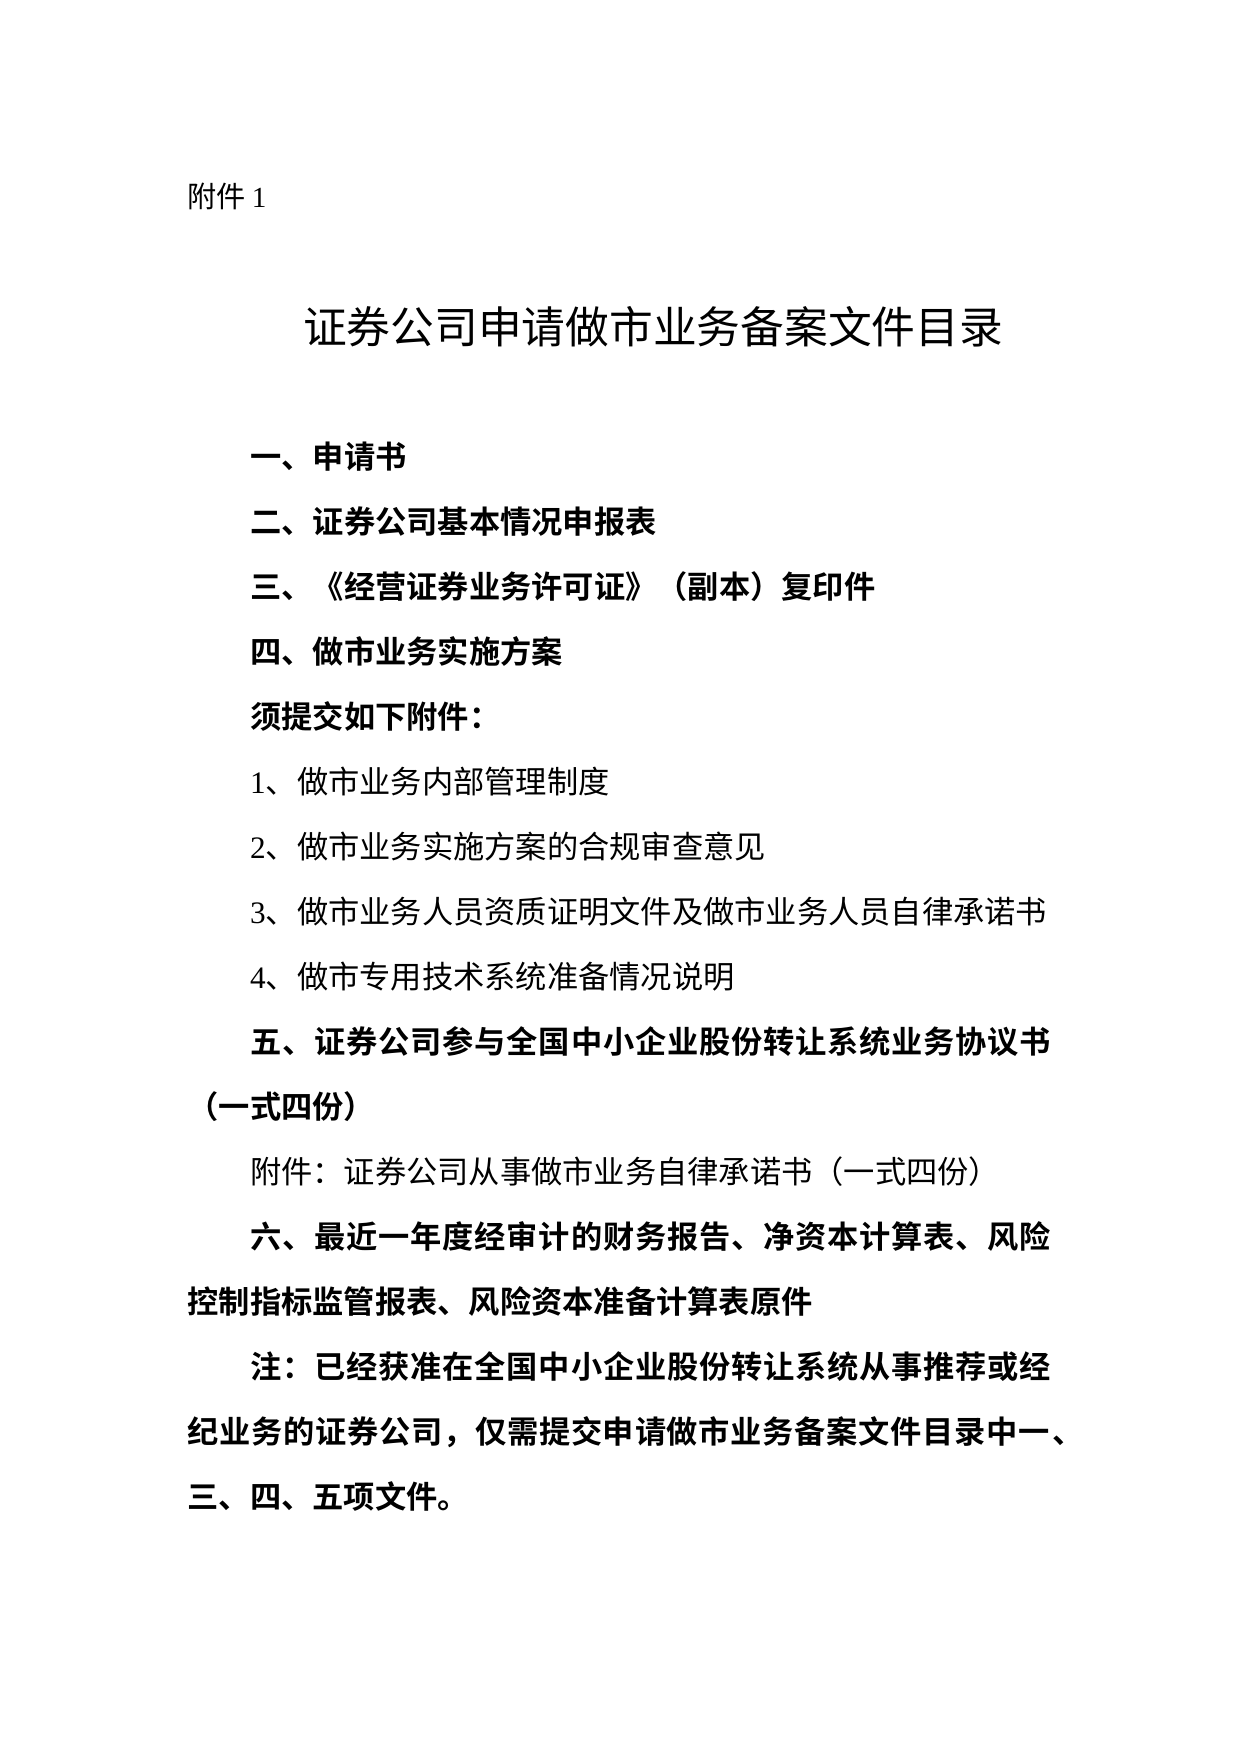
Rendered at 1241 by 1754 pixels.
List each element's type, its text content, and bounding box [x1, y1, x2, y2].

text 附件：证券公司从事做市业务自律承诺书（一式四份） [187, 1137, 1053, 1202]
text 四、做市业务实施方案 [187, 617, 1053, 682]
text 2、做市业务实施方案的合规审查意见 [187, 812, 1053, 877]
text 3、做市业务人员资质证明文件及做市业务人员自律承诺书 [187, 877, 1053, 942]
text 三、《经营证券业务许可证》（副本）复印件 [187, 552, 1053, 617]
text 二、证券公司基本情况申报表 [187, 487, 1053, 552]
text 五、证券公司参与全国中小企业股份转让系统业务协议书（一式四份） [187, 1007, 1053, 1137]
text 注：已经获准在全国中小企业股份转让系统从事推荐或经纪业务的证券公司，仅需提交申请做市业务备案文件目录中一、三、四、五项文件。 [187, 1332, 1053, 1527]
text 1、做市业务内部管理制度 [187, 747, 1053, 812]
text 附件1 [187, 162, 1053, 227]
text 须提交如下附件： [187, 682, 1053, 747]
text 证券公司申请做市业务备案文件目录 [187, 292, 1053, 357]
text 4、做市专用技术系统准备情况说明 [187, 942, 1053, 1007]
text 一、申请书 [187, 422, 1053, 487]
text 六、最近一年度经审计的财务报告、净资本计算表、风险控制指标监管报表、风险资本准备计算表原件 [187, 1202, 1053, 1332]
